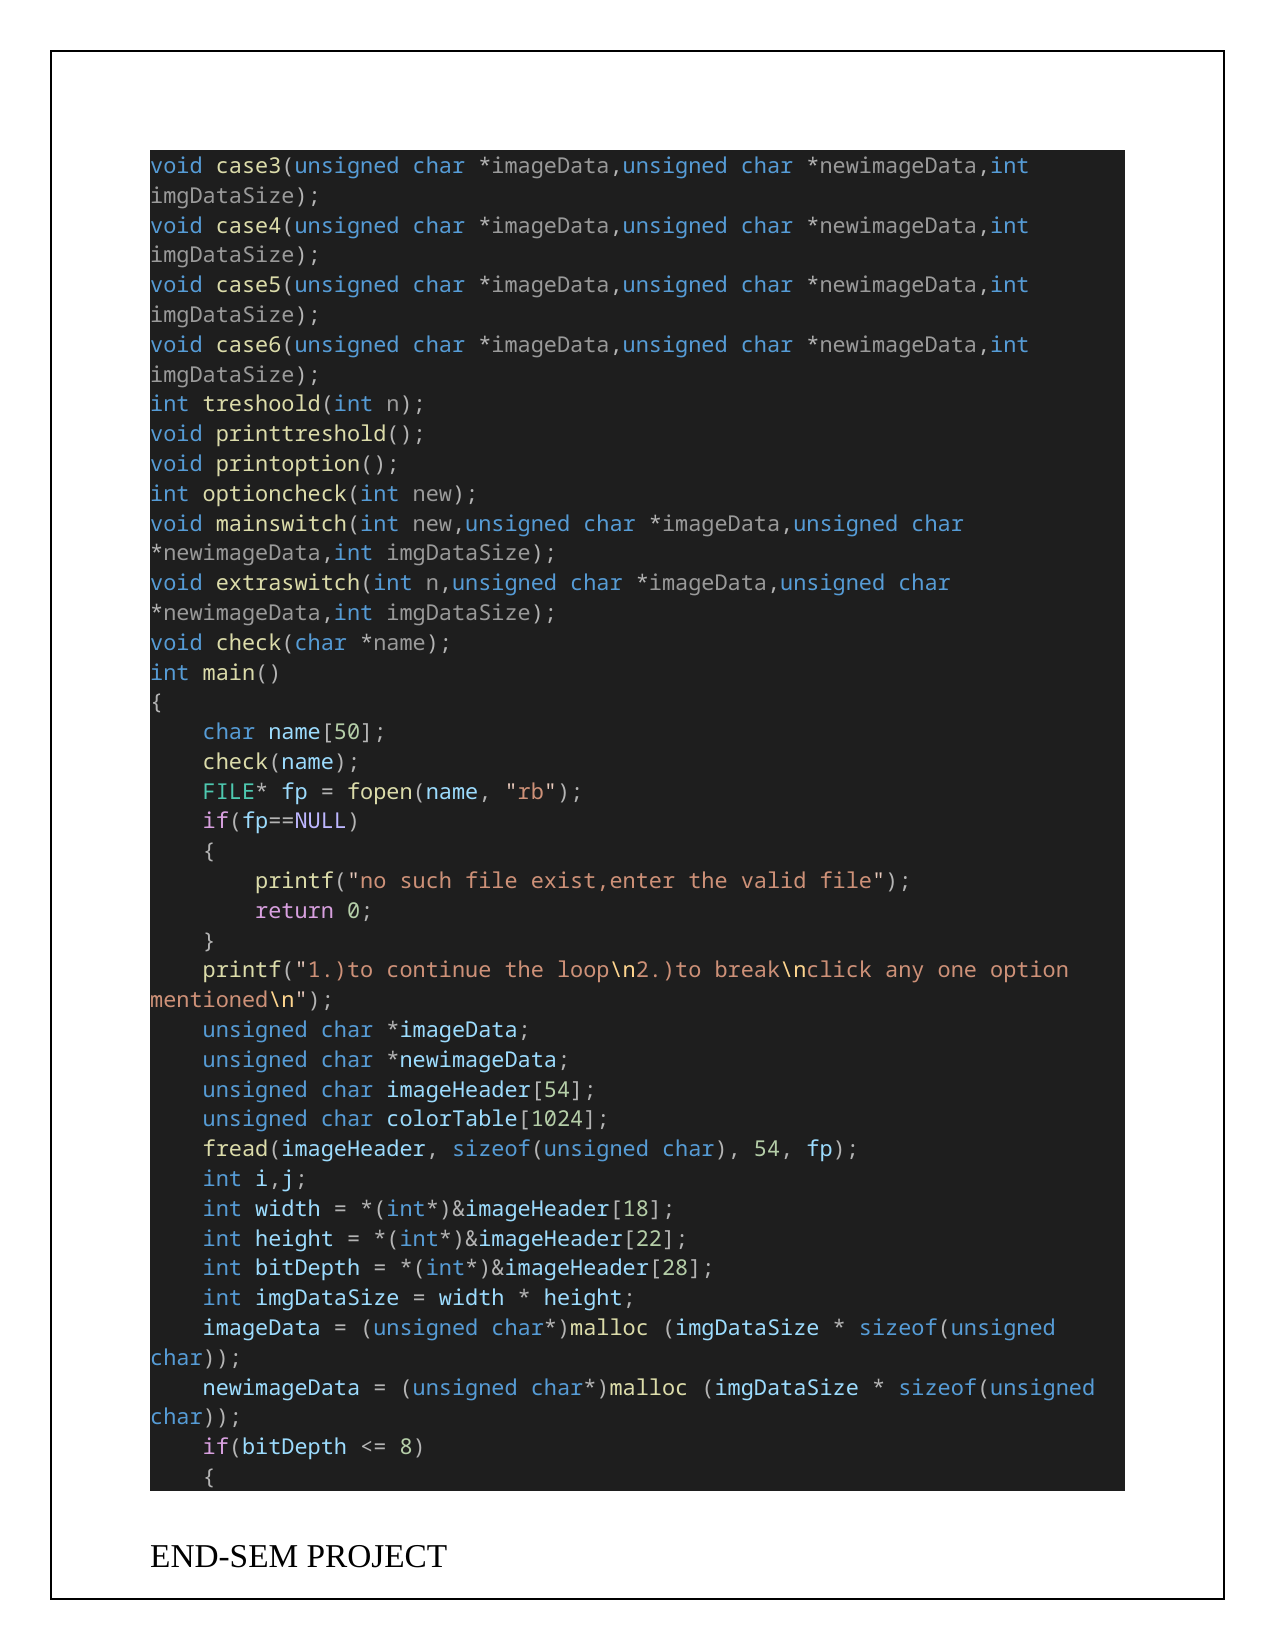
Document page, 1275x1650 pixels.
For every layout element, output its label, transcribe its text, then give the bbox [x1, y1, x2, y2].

text int height = *(int*)&imageHeader[22]; [150, 1222, 1125, 1252]
text if(bitDepth <= 8) [150, 1431, 1125, 1461]
text void case4(unsigned char *imageData,unsigned char *newimageData,int imgDataSize); [150, 209, 1125, 269]
text void mainswitch(int new,unsigned char *imageData,unsigned char *newimageData,int imgDataSize); [150, 507, 1125, 567]
text unsigned char colorTable[1024]; [150, 1103, 1125, 1133]
text { [150, 835, 1125, 865]
text unsigned char *newimageData; [150, 1044, 1125, 1073]
text { [150, 1461, 1125, 1491]
text newimageData = (unsigned char*)malloc (imgDataSize * sizeof(unsigned char)); [150, 1371, 1125, 1431]
text if(fp==NULL) [150, 805, 1125, 835]
text int i,j; [150, 1163, 1125, 1193]
text void extraswitch(int n,unsigned char *imageData,unsigned char *newimageData,int imgDataSize); [150, 567, 1125, 627]
text } [150, 924, 1125, 954]
text unsigned char *imageData; [150, 1014, 1125, 1044]
text void case5(unsigned char *imageData,unsigned char *newimageData,int imgDataSize); [150, 269, 1125, 329]
text imageData = (unsigned char*)malloc (imgDataSize * sizeof(unsigned char)); [150, 1312, 1125, 1371]
text int treshoold(int n); [150, 388, 1125, 418]
text int optioncheck(int new); [150, 478, 1125, 507]
text return 0; [150, 895, 1125, 924]
text void case6(unsigned char *imageData,unsigned char *newimageData,int imgDataSize); [150, 329, 1125, 388]
text void printoption(); [150, 448, 1125, 478]
text int bitDepth = *(int*)&imageHeader[28]; [150, 1252, 1125, 1282]
text void check(char *name); [150, 627, 1125, 656]
text void printtreshold(); [150, 418, 1125, 448]
text char name[50]; [150, 716, 1125, 746]
text { [150, 686, 1125, 716]
text printf("no such file exist,enter the valid file"); [150, 865, 1125, 895]
text unsigned char imageHeader[54]; [150, 1073, 1125, 1103]
text void case3(unsigned char *imageData,unsigned char *newimageData,int imgDataSize); [150, 150, 1125, 209]
text int imgDataSize = width * height; [150, 1282, 1125, 1312]
text check(name); [150, 746, 1125, 776]
text int main() [150, 656, 1125, 686]
text fread(imageHeader, sizeof(unsigned char), 54, fp); [150, 1133, 1125, 1163]
text FILE* fp = fopen(name, "rb"); [150, 776, 1125, 805]
text int width = *(int*)&imageHeader[18]; [150, 1193, 1125, 1222]
text printf("1.)to continue the loop\n2.)to break\nclick any one option mentioned\n"); [150, 954, 1125, 1014]
